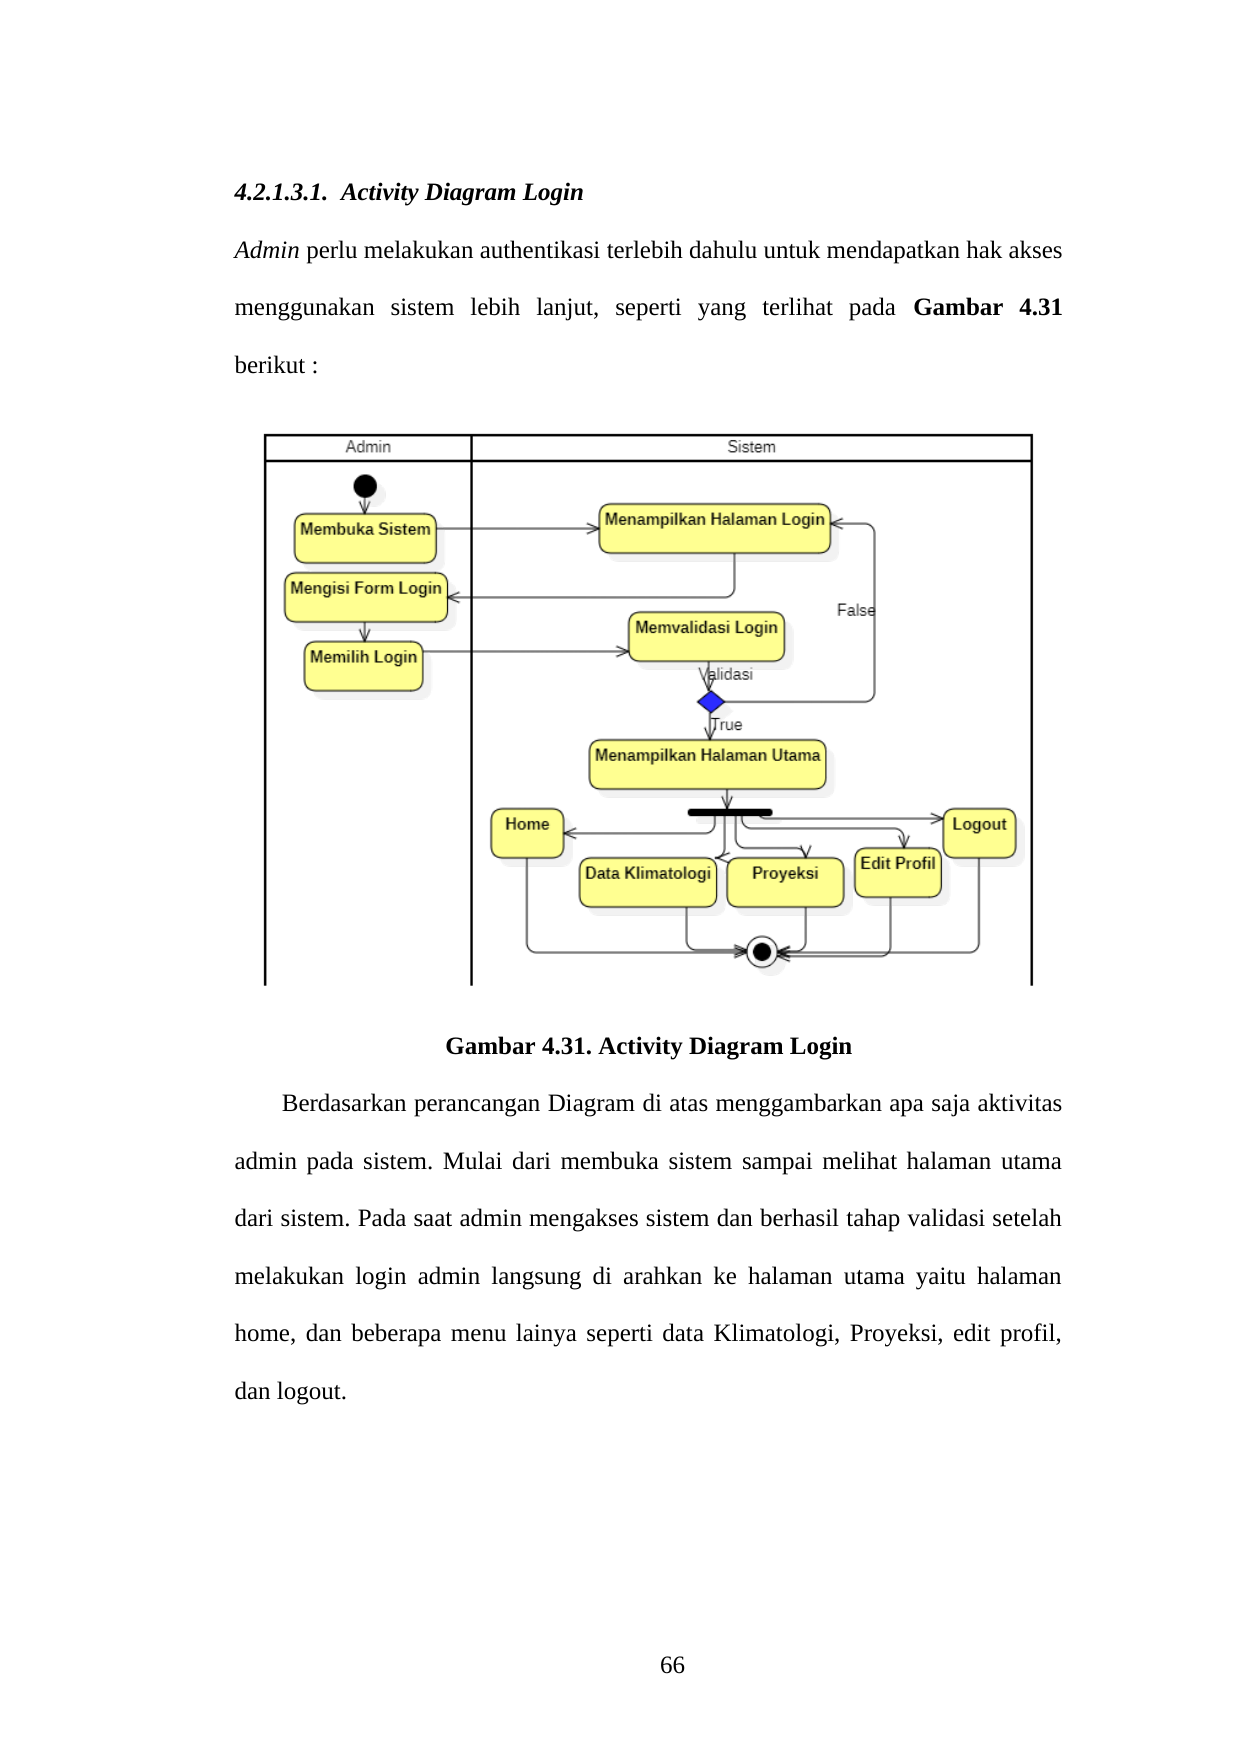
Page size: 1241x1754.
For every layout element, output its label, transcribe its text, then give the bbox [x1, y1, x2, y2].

picture [253, 423, 1044, 986]
text Berdasarkan perancangan Diagram di atas menggambarkan apa saja aktivitas admin pada sistem. Mulai dari membuka sistem sampai melihat halaman utama dari sistem. Pada saat admin mengakses sistem dan berhasil tahap validasi setelah melakukan login admin langsung di arahkan ke halaman utama yaitu halaman home, dan beberapa menu lainya seperti data Klimatologi, Proyeksi, edit profil, dan logout. [234, 1088, 1063, 1404]
subtitle Activity Diagram Login [234, 177, 1063, 206]
